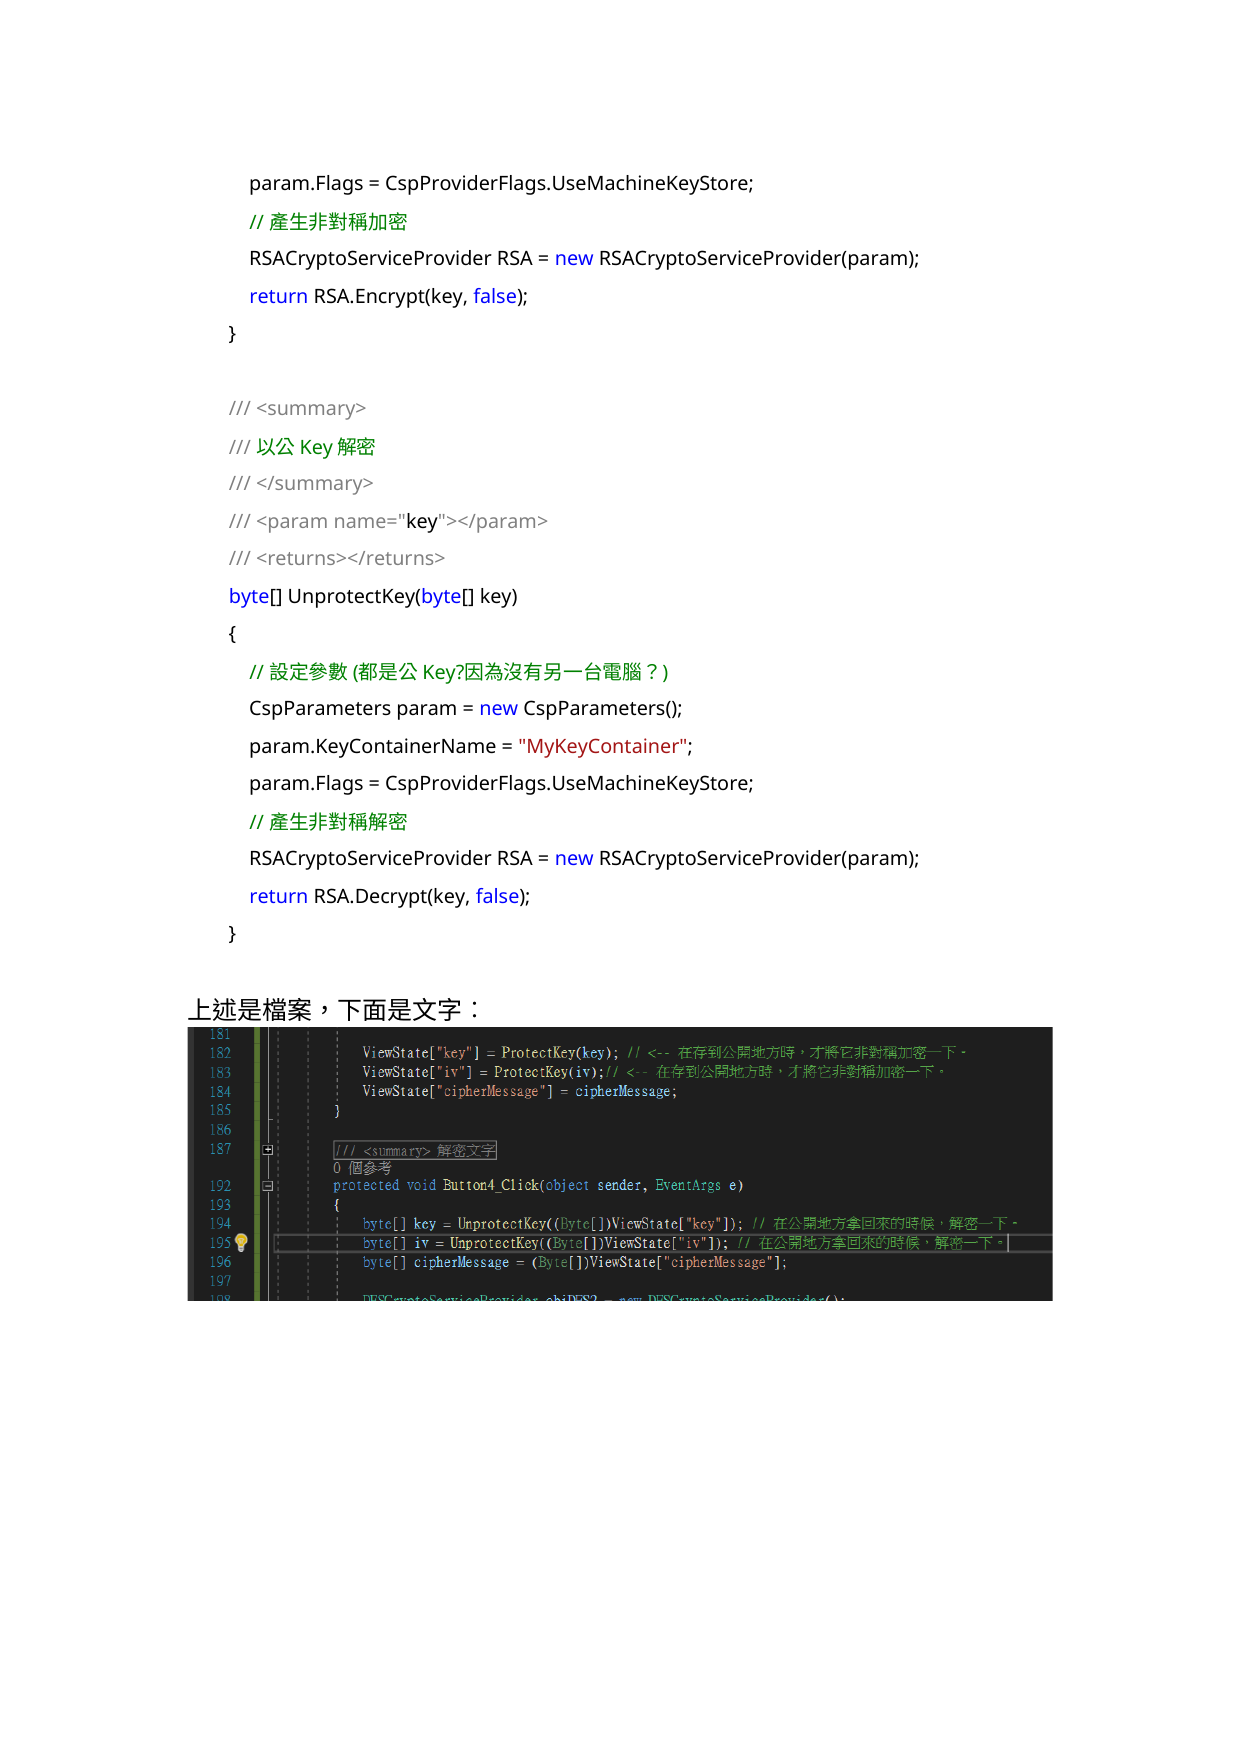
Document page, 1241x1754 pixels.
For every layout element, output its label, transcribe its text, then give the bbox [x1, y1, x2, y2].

text // 產生非對稱加密 [187, 202, 1053, 239]
text param.Flags = CspProviderFlags.UseMachineKeyStore; [187, 164, 1053, 202]
text /// <returns></returns> [187, 539, 1053, 577]
picture [187, 1027, 1053, 1301]
text RSACryptoServiceProvider RSA = new RSACryptoServiceProvider(param); [187, 239, 1053, 277]
text param.Flags = CspProviderFlags.UseMachineKeyStore; [187, 764, 1053, 802]
text } [187, 314, 1053, 352]
text CspParameters param = new CspParameters(); [187, 689, 1053, 727]
text /// <summary> [187, 389, 1053, 427]
text return RSA.Encrypt(key, false); [187, 277, 1053, 314]
text /// </summary> [187, 464, 1053, 502]
text RSACryptoServiceProvider RSA = new RSACryptoServiceProvider(param); [187, 839, 1053, 877]
text // 產生非對稱解密 [187, 802, 1053, 839]
text /// <param name="key"></param> [187, 502, 1053, 539]
text } [187, 914, 1053, 952]
text { [187, 614, 1053, 652]
text /// 以公Key解密 [187, 427, 1053, 464]
text param.KeyContainerName = "MyKeyContainer"; [187, 727, 1053, 764]
text byte[] UnprotectKey(byte[] key) [187, 577, 1053, 614]
text // 設定參數 (都是公Key?因為沒有另一台電腦？) [187, 652, 1053, 689]
text 上述是檔案，下面是文字︰ [187, 989, 1053, 1027]
text return RSA.Decrypt(key, false); [187, 877, 1053, 914]
